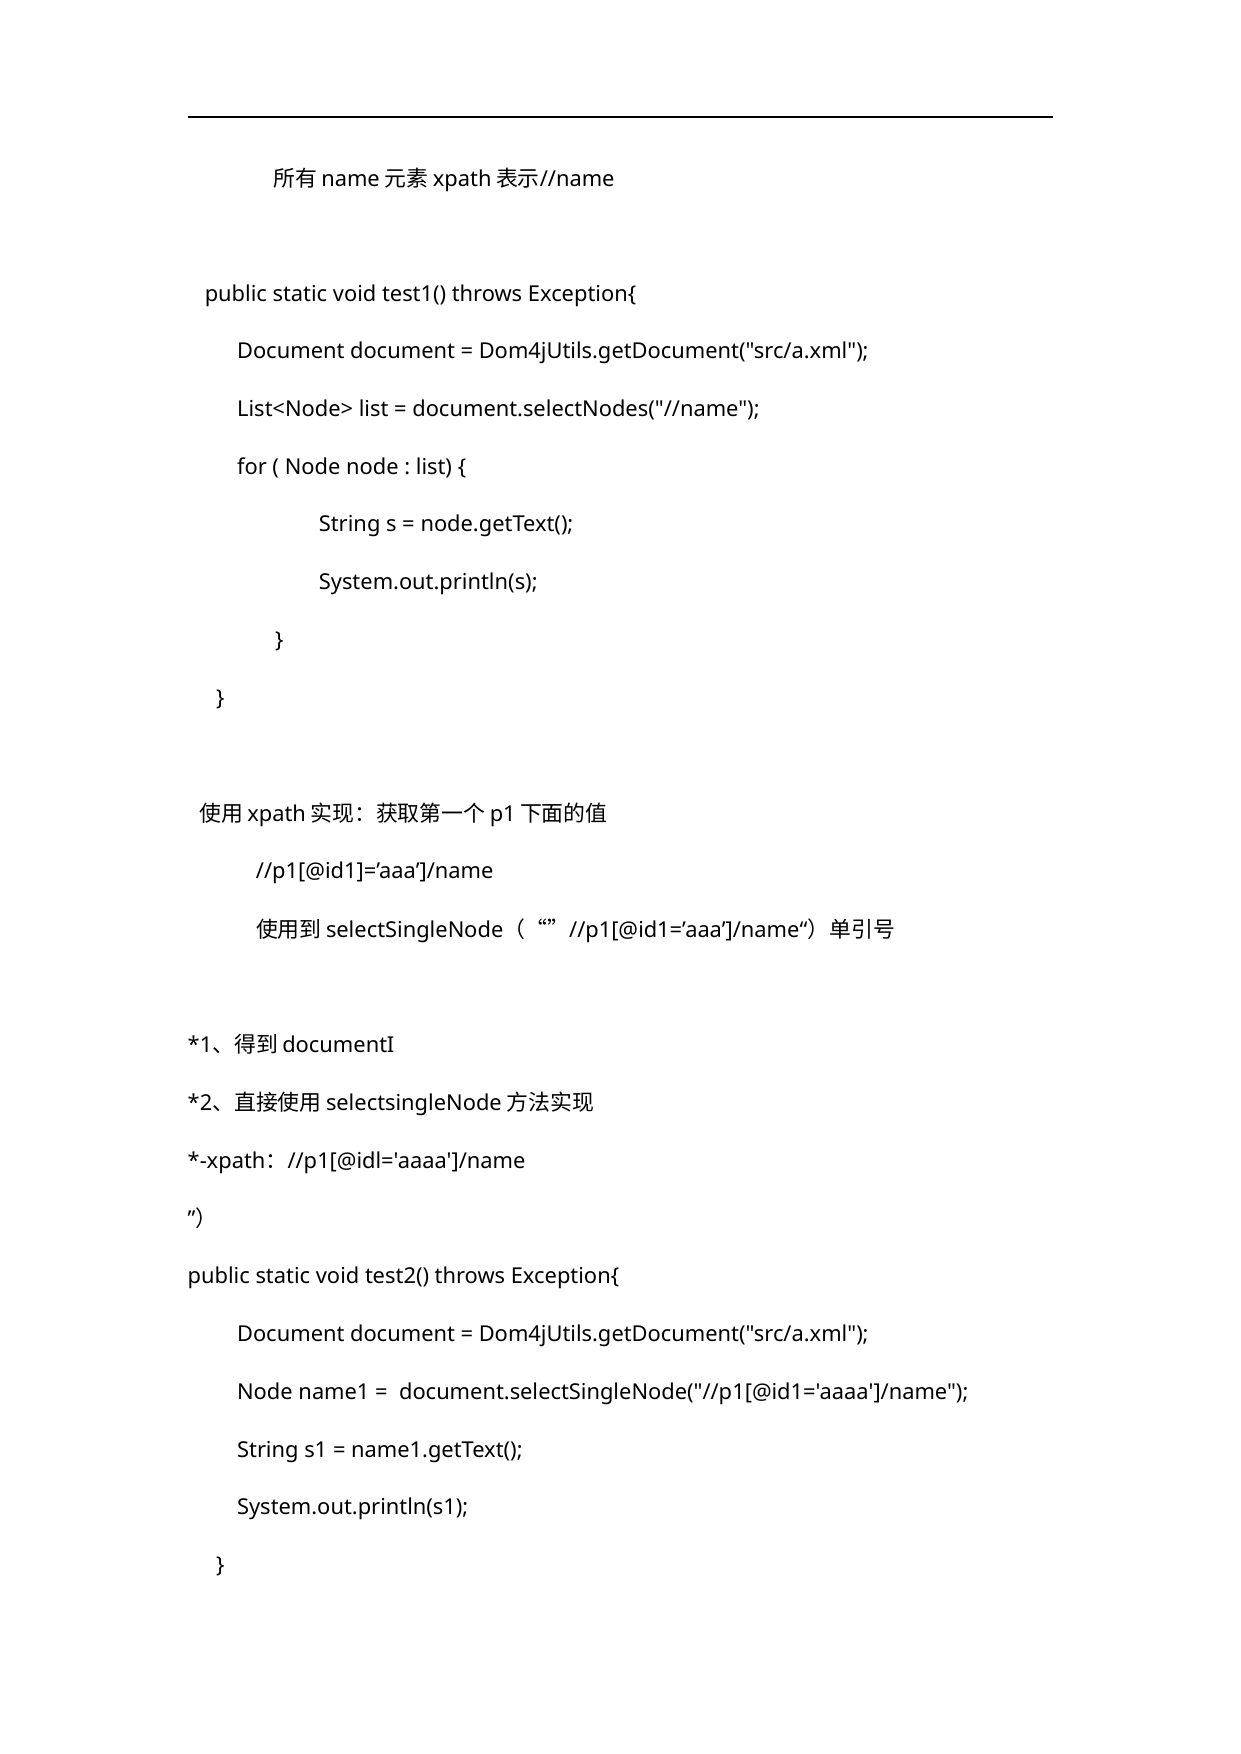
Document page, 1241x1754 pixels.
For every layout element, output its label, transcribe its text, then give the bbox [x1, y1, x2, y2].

text Node name1 = document.selectSingleNode("//p1[@id1='aaaa']/name"); [187, 1374, 1053, 1407]
text public static void test1() throws Exception{ [187, 276, 1053, 309]
text 使用xpath实现：获取第一个p1下面的值 [187, 796, 1053, 828]
text List<Node> list = document.selectNodes("//name"); [187, 392, 1053, 424]
text String s1 = name1.getText(); [187, 1432, 1053, 1465]
text System.out.println(s); [187, 565, 1053, 597]
text } [187, 1548, 1053, 1580]
text System.out.println(s1); [187, 1490, 1053, 1522]
text public static void test2() throws Exception{ [187, 1259, 1053, 1292]
text *2、直接使用selectsingleNode方法实现 [187, 1085, 1053, 1118]
text String s = node.getText(); [187, 507, 1053, 539]
text Document document = Dom4jUtils.getDocument("src/a.xml"); [187, 334, 1053, 366]
text ”） [187, 1201, 1053, 1234]
text *1、得到documentI [187, 1027, 1053, 1059]
text for ( Node node : list) { [187, 449, 1053, 482]
text *-xpath：//p1[@idl='aaaa']/name [187, 1143, 1053, 1176]
text //p1[@id1]=’aaa’]/name [187, 854, 1053, 886]
text 所有name元素 xpath表示//name [187, 161, 1053, 193]
text Document document = Dom4jUtils.getDocument("src/a.xml"); [187, 1317, 1053, 1349]
text } [187, 680, 1053, 713]
text 使用到selectSingleNode（“”//p1[@id1=’aaa’]/name“）单引号 [187, 911, 1053, 944]
text } [187, 622, 1053, 655]
